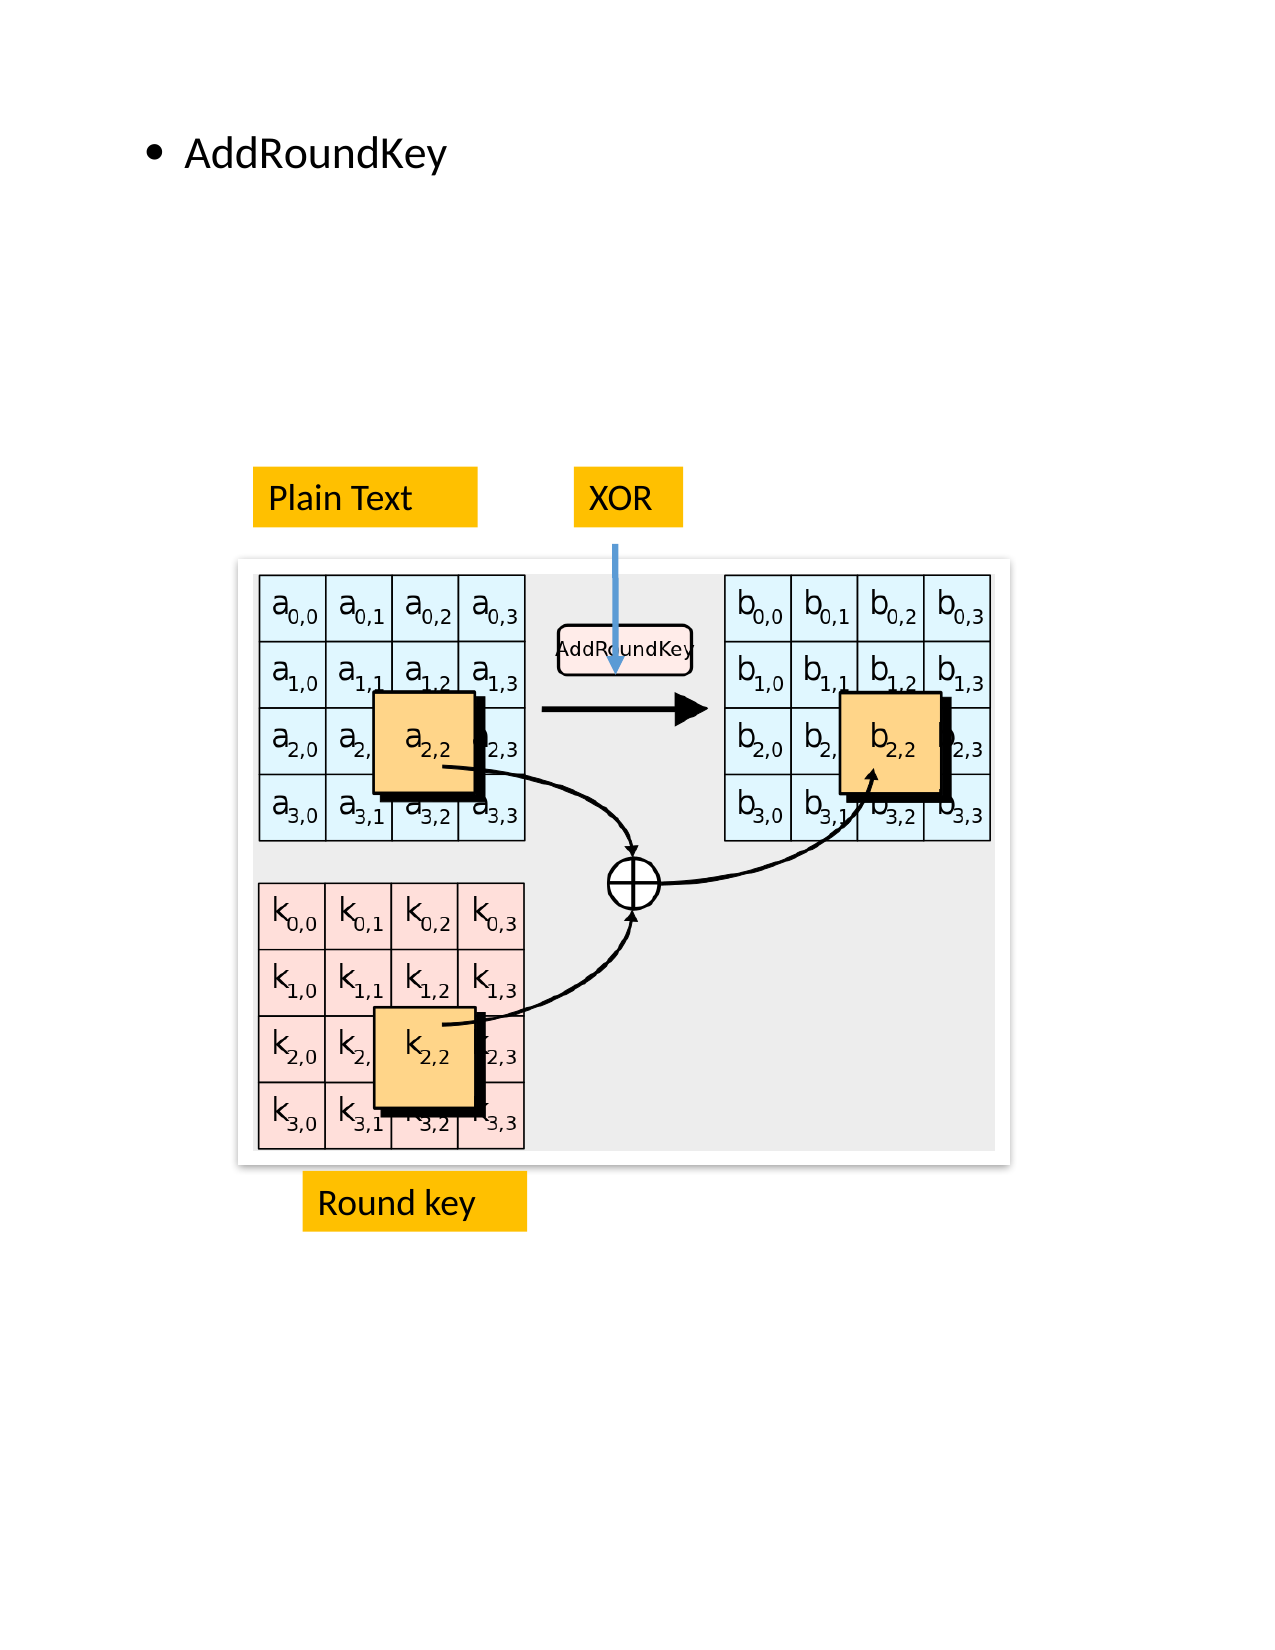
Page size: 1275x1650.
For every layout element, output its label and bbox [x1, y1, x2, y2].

picture [253, 574, 995, 1151]
